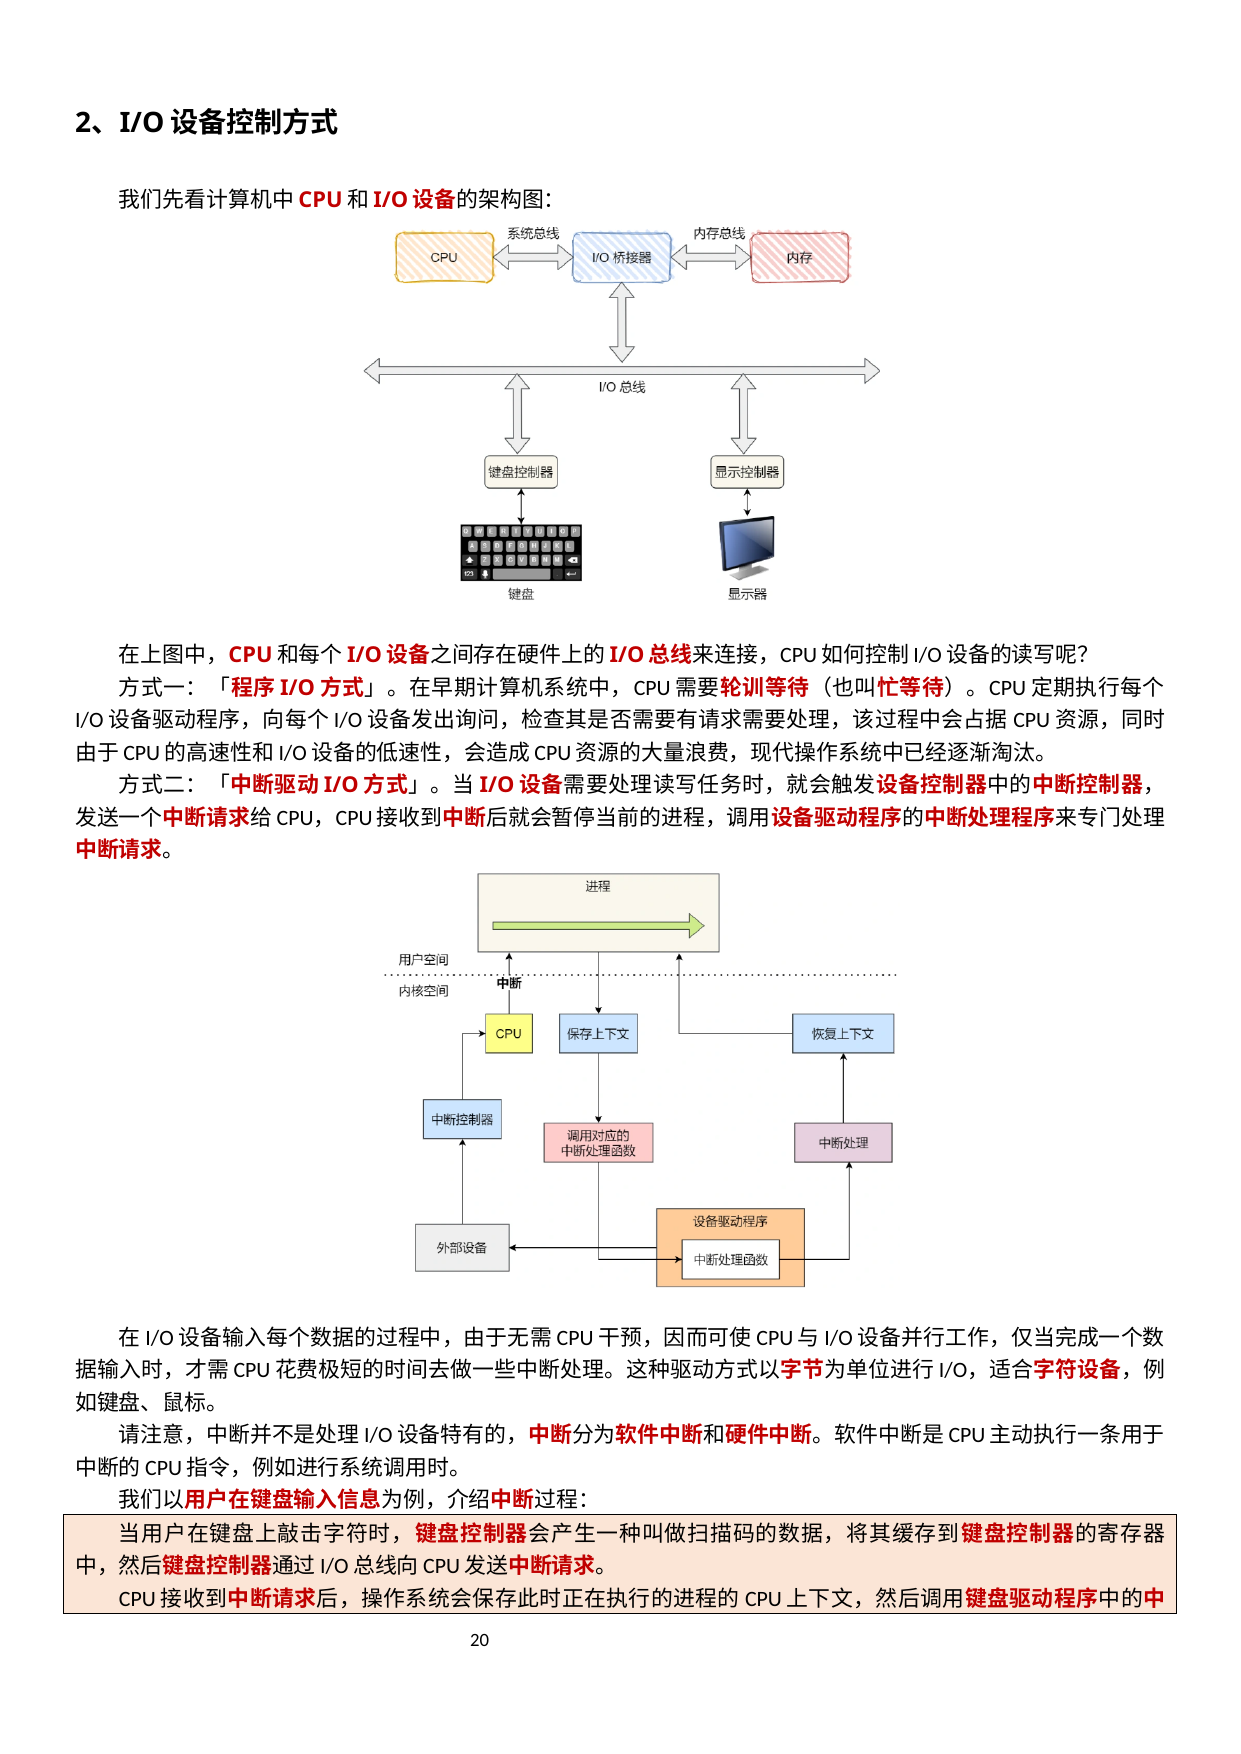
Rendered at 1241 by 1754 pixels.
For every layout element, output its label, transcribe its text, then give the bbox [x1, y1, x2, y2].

text 我们先看计算机中CPU和I/O设备的架构图： [75, 182, 1165, 214]
text 请注意，中断并不是处理I/O设备特有的，中断分为软件中断和硬件中断。软件中断是CPU主动执行一条用于中断的CPU指令，例如进行系统调用时。 [75, 1417, 1165, 1482]
text 在上图中，CPU和每个I/O设备之间存在硬件上的I/O总线来连接，CPU如何控制I/O设备的读写呢？ [75, 637, 1165, 669]
text 在I/O设备输入每个数据的过程中，由于无需CPU干预，因而可使CPU与I/O设备并行工作，仅当完成一个数据输入时，才需CPU花费极短的时间去做一些中断处理。这种驱动方式以字节为单位进行I/O，适合字符设备，例如键盘、鼠标。 [75, 1319, 1165, 1417]
picture [379, 864, 905, 1298]
subtitle 2、I/O设备控制方式 [75, 88, 1165, 153]
text 我们以用户在键盘输入信息为例，介绍中断过程： [75, 1482, 1165, 1514]
text 方式一：「程序I/O方式」。在早期计算机系统中，CPU需要轮训等待（也叫忙等待）。CPU定期执行每个I/O设备驱动程序，向每个I/O设备发出询问，检查其是否需要有请求需要处理，该过程中会占据CPU资源，同时由于CPU的高速性和I/O设备的低速性，会造成CPU资源的大量浪费，现代操作系统中已经逐渐淘汰。 [75, 669, 1165, 767]
text 方式二：「中断驱动I/O方式」。当I/O设备需要处理读写任务时，就会触发设备控制器中的中断控制器，发送一个中断请求给CPU，CPU接收到中断后就会暂停当前的进程，调用设备驱动程序的中断处理程序来专门处理中断请求。 [75, 767, 1165, 864]
picture [358, 214, 882, 606]
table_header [64, 1515, 1176, 1613]
